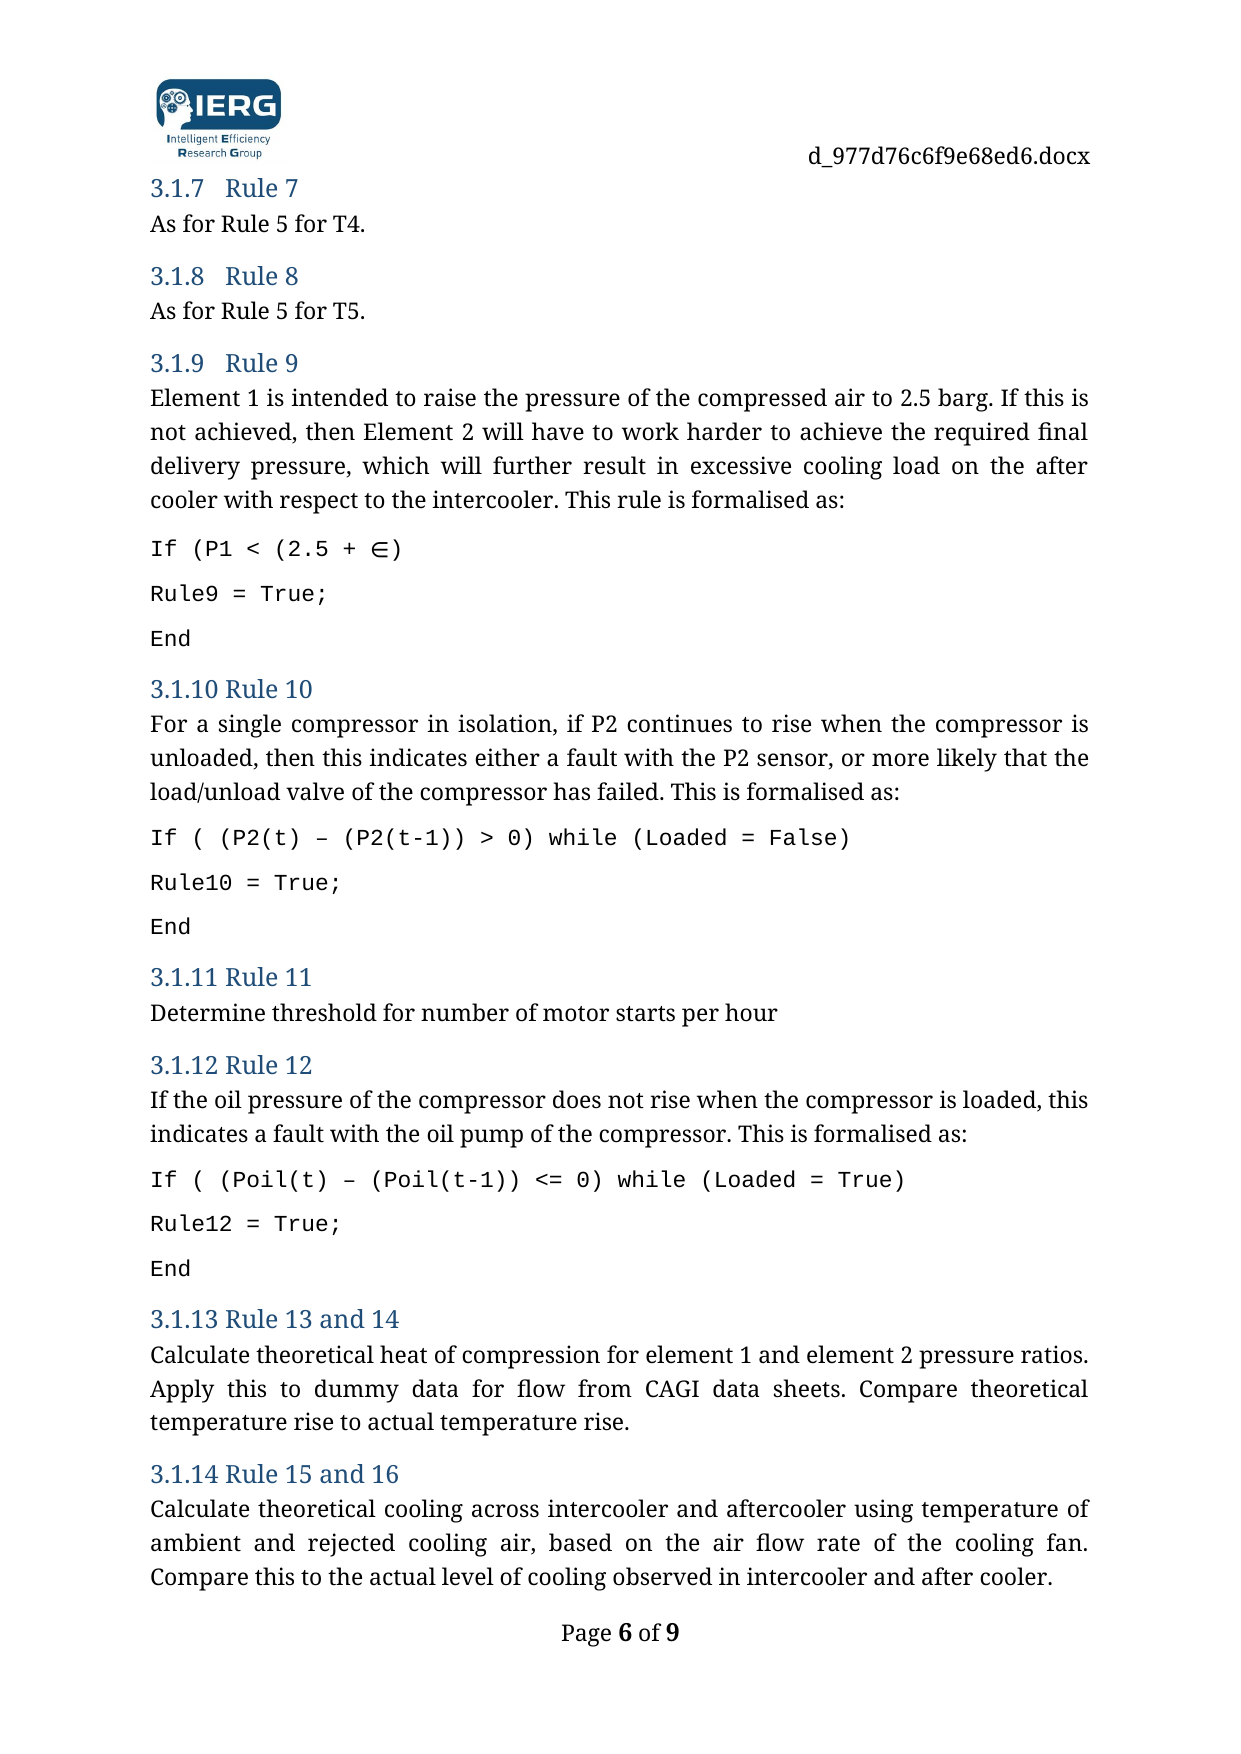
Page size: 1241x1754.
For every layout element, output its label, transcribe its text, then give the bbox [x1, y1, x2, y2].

text If ( (Poil(t) – (Poil(t-1)) <= 0) while (Loaded = True) [150, 1168, 1090, 1194]
text If ( (P2(t) – (P2(t-1)) > 0) while (Loaded = False) [150, 826, 1090, 852]
subtitle Rule 7 [150, 171, 1090, 205]
subtitle Rule 12 [150, 1047, 1090, 1081]
text Calculate theoretical heat of compression for element 1 and element 2 pressure ratios. Apply this to dummy data for flow from CAGI data sheets. Compare theoretical temperature rise to actual temperature rise. [150, 1339, 1090, 1437]
subtitle Rule 9 [150, 346, 1090, 379]
text End [150, 627, 1090, 653]
text For a single compressor in isolation, if P2 continues to rise when the compressor is unloaded, then this indicates either a fault with the P2 sensor, or more likely that the load/unload valve of the compressor has failed. This is formalised as: [150, 708, 1090, 807]
text As for Rule 5 for T5. [150, 295, 1090, 326]
subtitle Rule 13 and 14 [150, 1302, 1090, 1336]
text Rule10 = True; [150, 871, 1090, 897]
text Element 1 is intended to raise the pressure of the compressed air to 2.5 barg. If this is not achieved, then Element 2 will have to work harder to achieve the required final delivery pressure, which will further result in excessive cooling load on the after cooler with respect to the intercooler. This rule is formalised as: [150, 382, 1090, 515]
text Rule9 = True; [150, 582, 1090, 608]
text End [150, 916, 1090, 941]
text End [150, 1257, 1090, 1283]
text Calculate theoretical cooling across intercooler and aftercooler using temperature of ambient and rejected cooling air, based on the air flow rate of the cooling fan. Compare this to the actual level of cooling observed in intercooler and after cooler. [150, 1493, 1090, 1592]
text If (P1 < (2.5 + ∊) [150, 534, 1090, 563]
subtitle Rule 15 and 16 [150, 1457, 1090, 1491]
text As for Rule 5 for T4. [150, 208, 1090, 239]
text If the oil pressure of the compressor does not rise when the compressor is loaded, this indicates a fault with the oil pump of the compressor. This is formalised as: [150, 1084, 1090, 1149]
text Determine threshold for number of motor starts per hour [150, 997, 1090, 1028]
subtitle Rule 10 [150, 672, 1090, 706]
subtitle Rule 8 [150, 258, 1090, 292]
picture [150, 73, 287, 165]
subtitle Rule 11 [150, 960, 1090, 994]
text Rule12 = True; [150, 1213, 1090, 1239]
